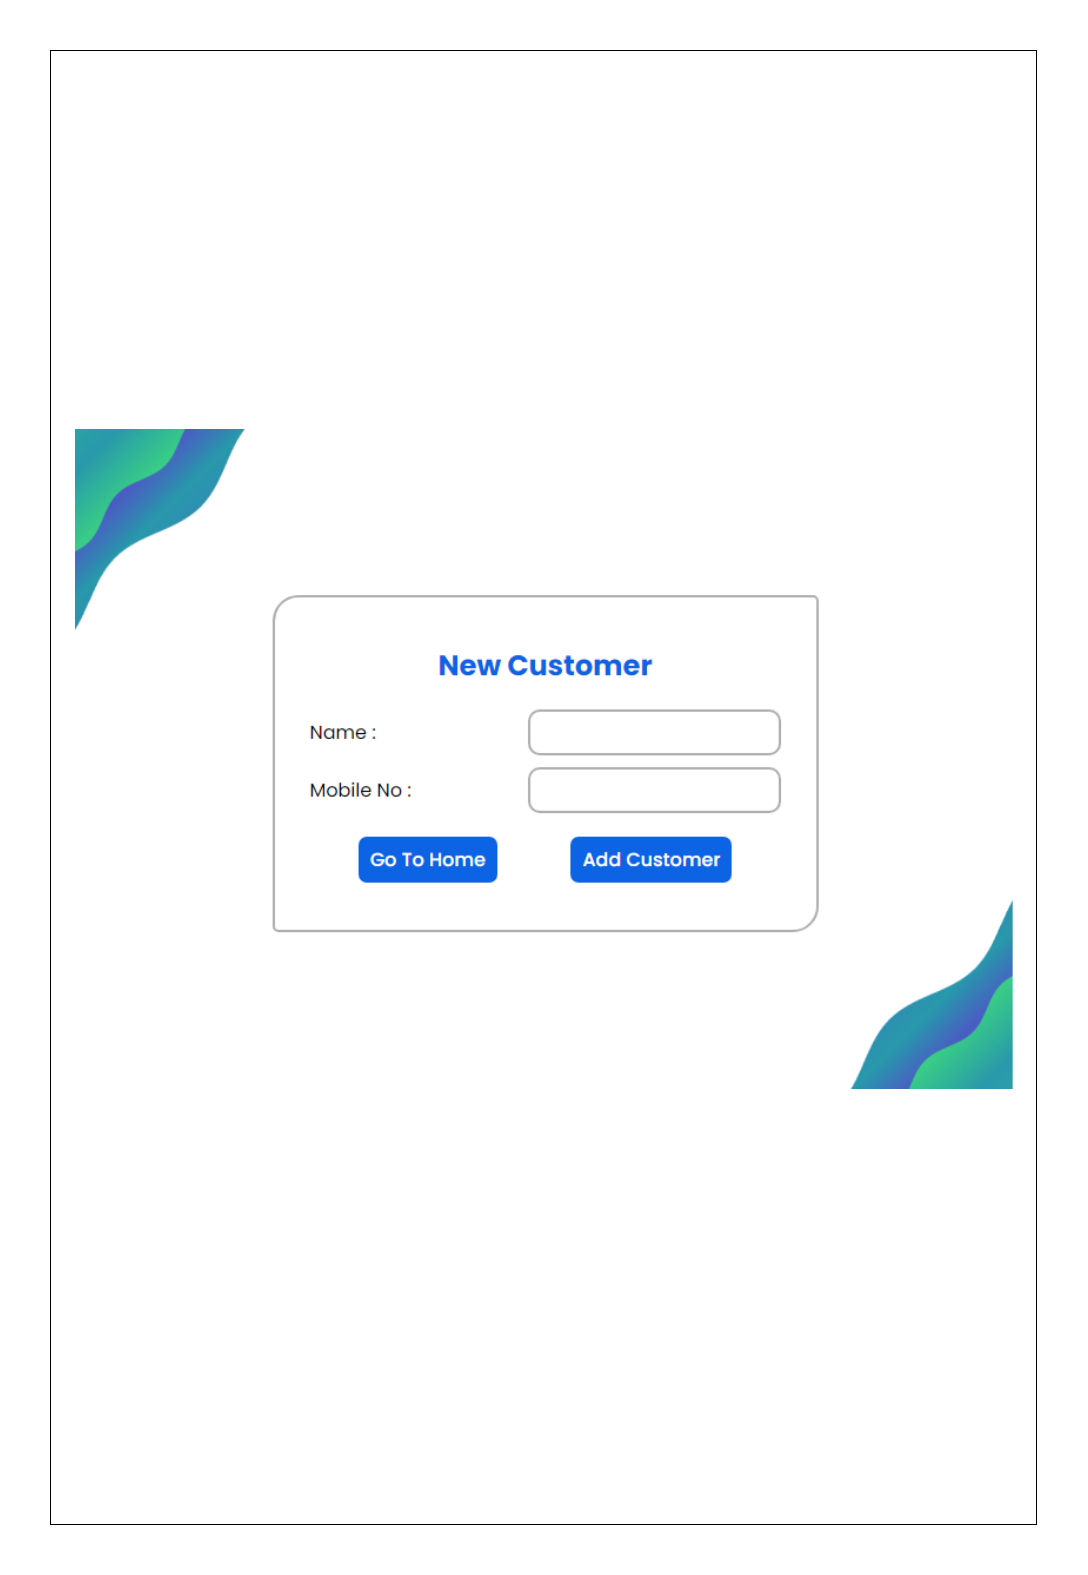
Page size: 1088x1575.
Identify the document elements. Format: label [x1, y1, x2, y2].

picture [75, 429, 1013, 1089]
